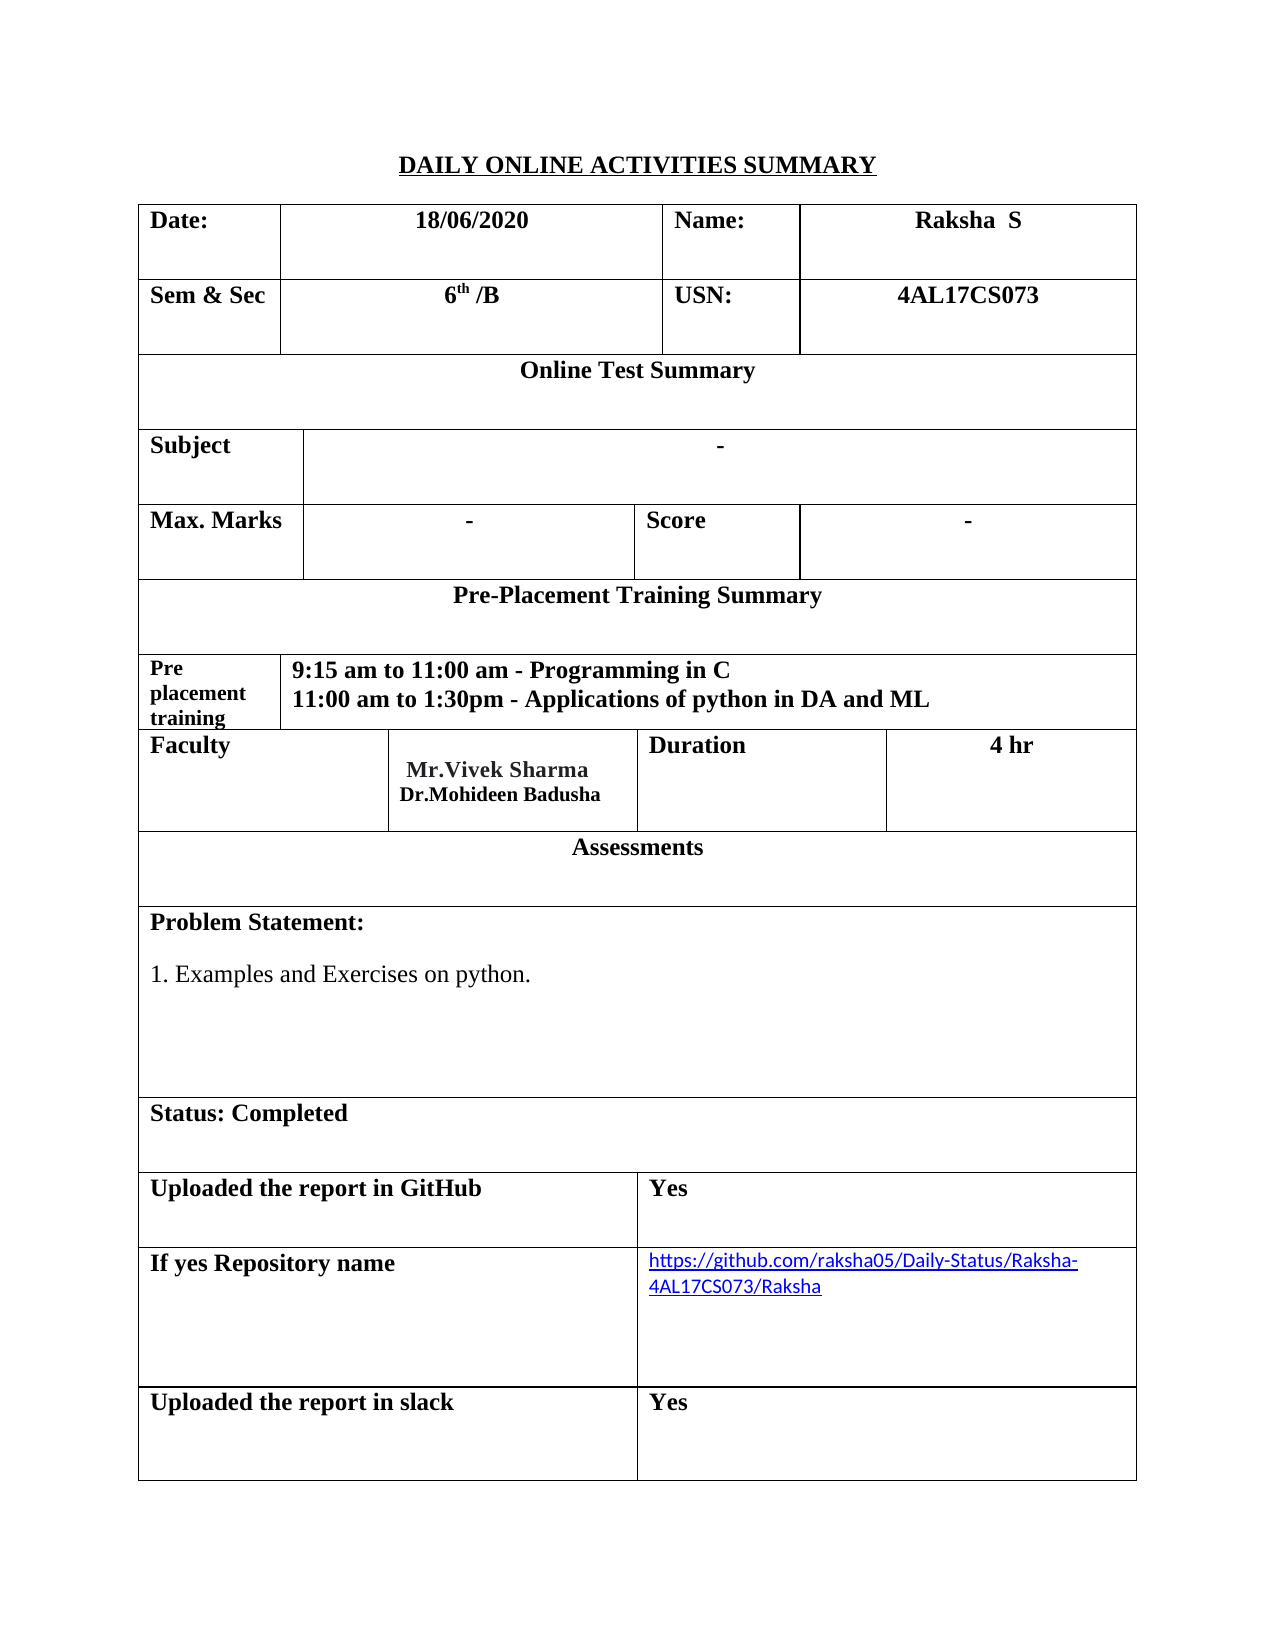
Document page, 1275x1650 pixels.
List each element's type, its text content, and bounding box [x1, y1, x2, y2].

table_header Date: [139, 205, 280, 279]
table_cell 4 hr [887, 730, 1136, 831]
table_cell Score [635, 505, 799, 579]
table_cell Sem & Sec [139, 280, 280, 354]
table_cell 6th /B [281, 280, 662, 354]
table_cell Online Test Summary [139, 355, 1136, 429]
table_cell - [304, 505, 634, 579]
table_cell Duration [638, 730, 886, 831]
table_cell Subject [139, 430, 303, 504]
table_cell 4AL17CS073 [801, 280, 1136, 354]
table_header Name: [663, 205, 799, 279]
text DAILY ONLINE ACTIVITIES SUMMARY [150, 150, 1125, 179]
table_header 18/06/2020 [281, 205, 662, 279]
table_cell 9:15 am to 11:00 am - Programming in C 11:00 am to 1:30pm - Applications of python in DA and ML [281, 655, 1136, 729]
table_cell Yes [638, 1388, 1136, 1480]
table_cell Problem Statement: Examples and Exercises on python. [139, 907, 1136, 1097]
table_cell https://github.com/raksha05/Daily-Status/Raksha-4AL17CS073/Raksha [638, 1248, 1136, 1386]
table_cell Pre placement training [139, 655, 280, 729]
table_cell - [801, 505, 1136, 579]
table_cell Assessments [139, 832, 1136, 906]
table_cell - [304, 430, 1136, 504]
table_header Raksha S [801, 205, 1136, 279]
table_cell Mr.Vivek Sharma Dr.Mohideen Badusha [389, 730, 637, 831]
table_cell Pre-Placement Training Summary [139, 580, 1136, 654]
table_cell USN: [663, 280, 799, 354]
table_cell Max. Marks [139, 505, 303, 579]
table_cell Uploaded the report in slack [139, 1388, 637, 1480]
table_cell Yes [638, 1173, 1136, 1247]
table_cell Uploaded the report in GitHub [139, 1173, 637, 1247]
table_cell Status: Completed [139, 1098, 1136, 1172]
table_cell Faculty [139, 730, 388, 831]
table_cell If yes Repository name [139, 1248, 637, 1386]
